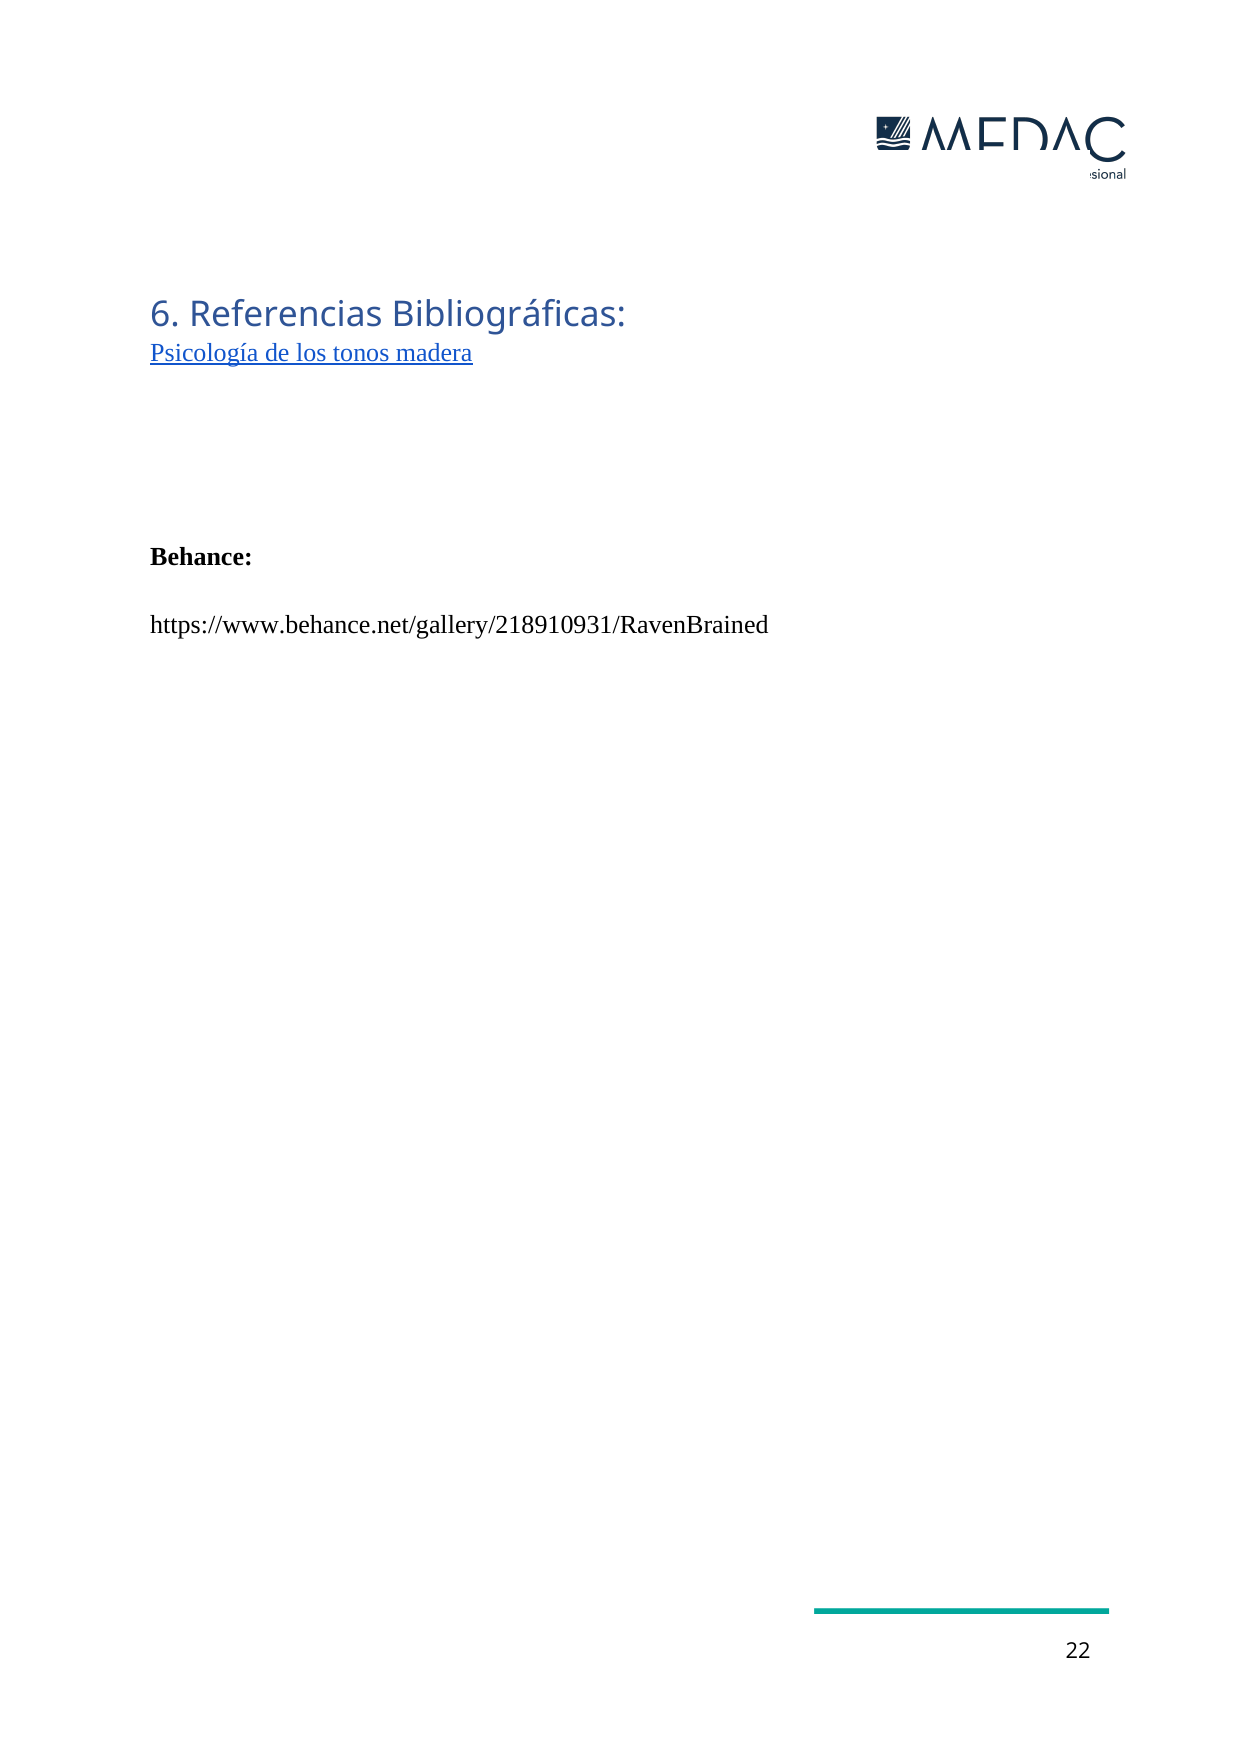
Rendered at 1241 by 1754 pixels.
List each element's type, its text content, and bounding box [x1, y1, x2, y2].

text Psicología de los tonos madera [150, 337, 1090, 367]
subtitle 6. Referencias Bibliográficas: [150, 289, 1090, 337]
picture [857, 104, 1145, 188]
text https://www.behance.net/gallery/218910931/RavenBrained [150, 609, 1090, 639]
picture [814, 1608, 1110, 1614]
text Behance: [150, 541, 1090, 571]
